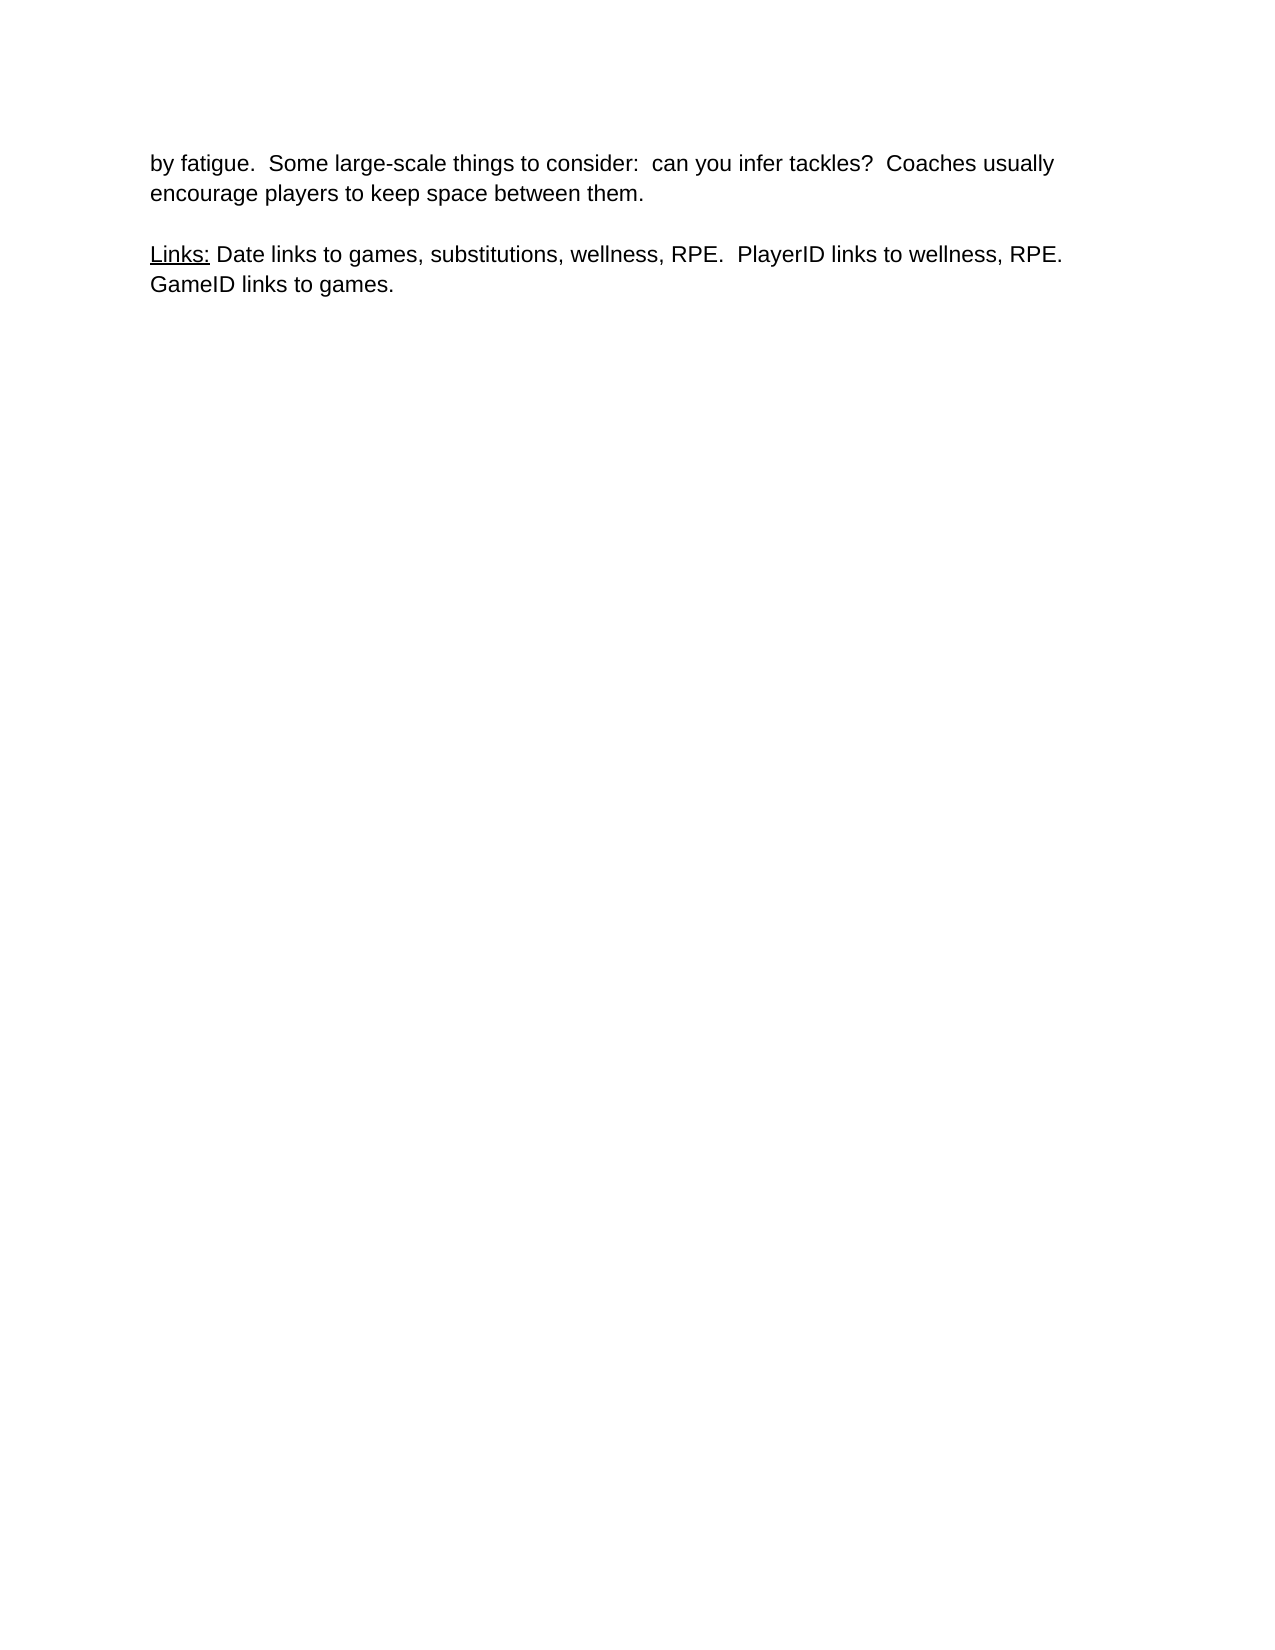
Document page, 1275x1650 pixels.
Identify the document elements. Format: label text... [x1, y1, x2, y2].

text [150, 150, 1125, 207]
text Links: Date links to games, substitutions, wellness, RPE. PlayerID links to wellness, RPE. GameID links to games. [150, 241, 1125, 297]
